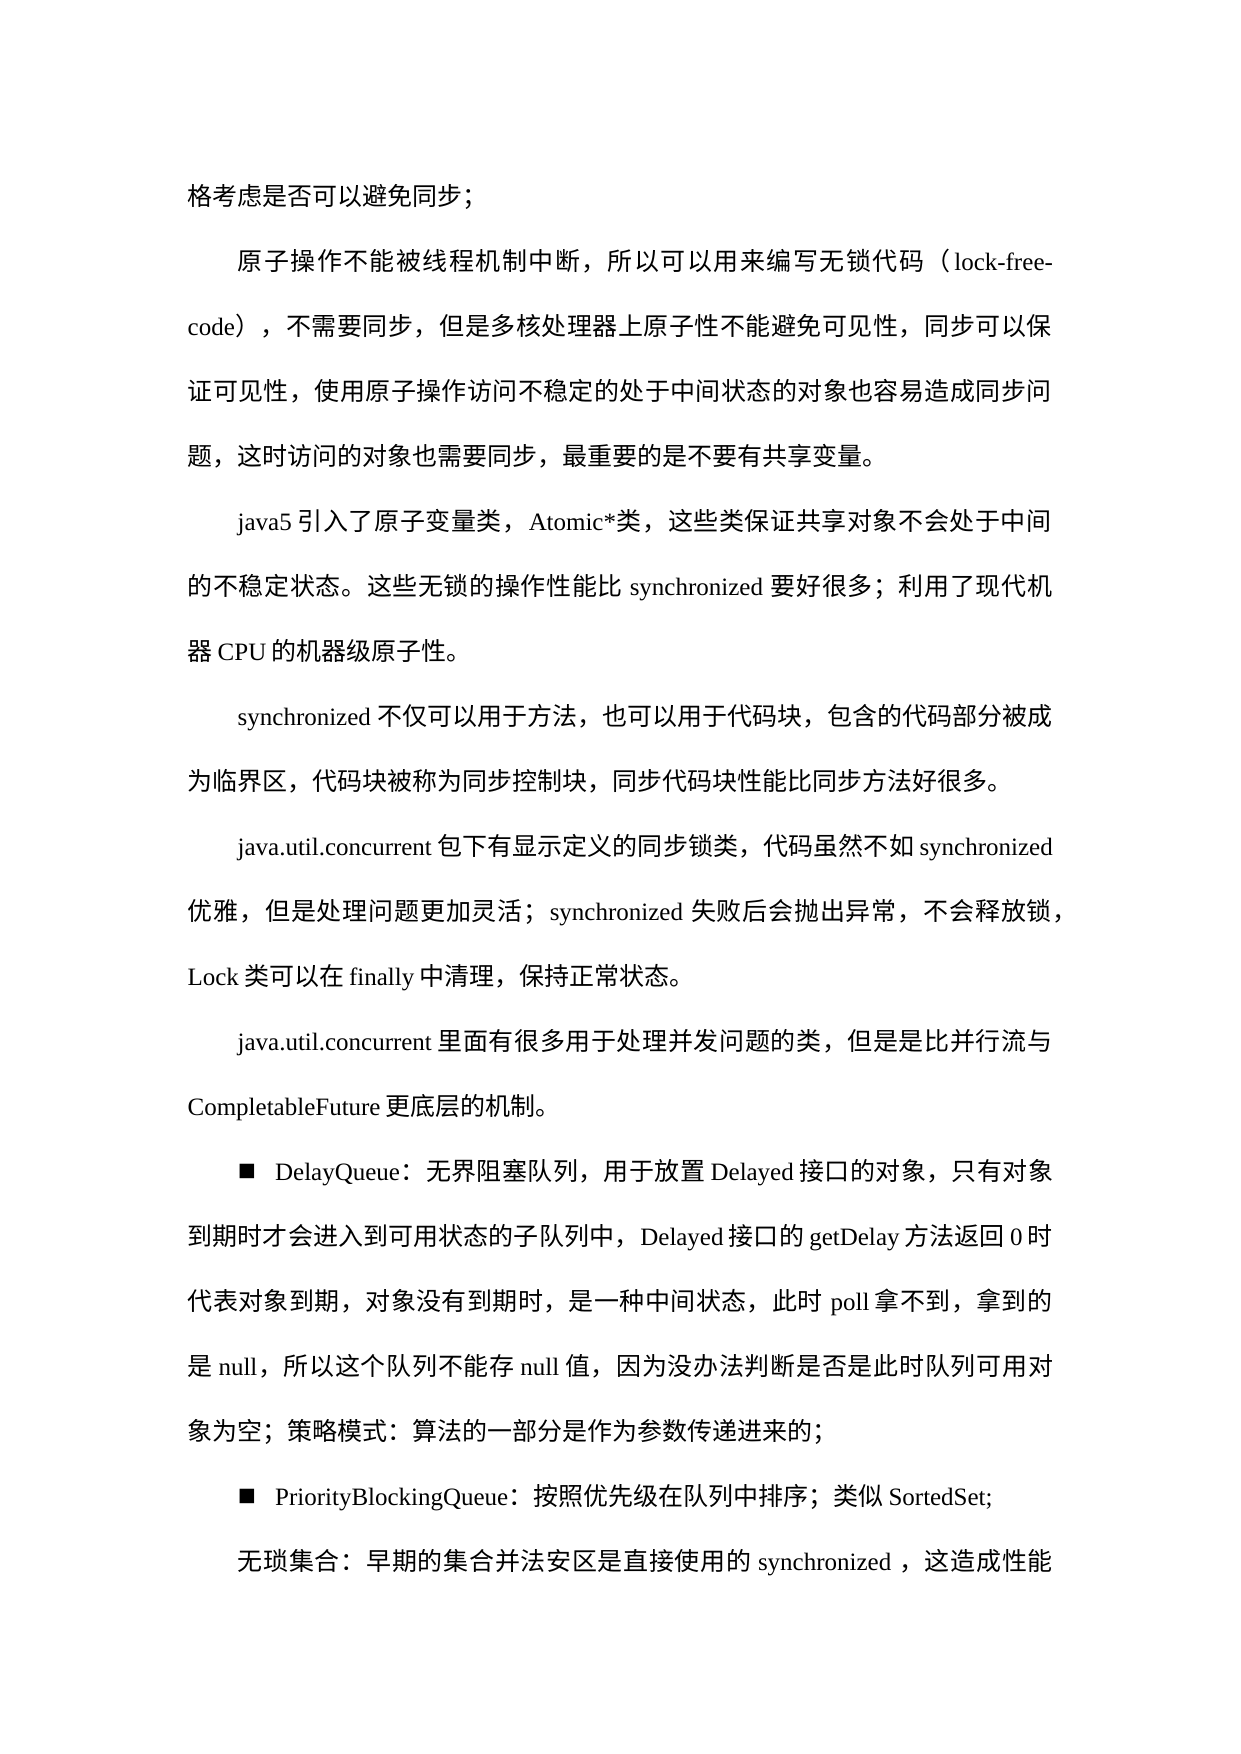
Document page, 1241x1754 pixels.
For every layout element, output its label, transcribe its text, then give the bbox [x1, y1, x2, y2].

text java5引入了原子变量类，Atomic*类，这些类保证共享对象不会处于中间的不稳定状态。这些无锁的操作性能比synchronized 要好很多；利用了现代机器CPU的机器级原子性。 [187, 487, 1053, 682]
list DelayQueue：无界阻塞队列，用于放置Delayed接口的对象，只有对象到期时才会进入到可用状态的子队列中，Delayed接口的getDelay方法返回0时代表对象到期，对象没有到期时，是一种中间状态，此时poll拿不到，拿到的是null，所以这个队列不能存null值，因为没办法判断是否是此时队列可用对象为空；策略模式：算法的一部分是作为参数传递进来的； [187, 1137, 1053, 1462]
text Goetx测试：如果你可以编写用于现代微处理器的高性能JVM，那么就有资格考虑是否可以避免同步； [187, 162, 1053, 227]
text 无琐集合：早期的集合并法安区是直接使用的synchronized ，这造成性能比较差；无琐集合的特性：只要读取者仅能看到已完成修改的结果，对集合的修改就可以同时发生在读取发生时。实现策略有2种： [187, 1527, 1053, 1592]
text java.util.concurrent里面有很多用于处理并发问题的类，但是是比并行流与CompletableFuture更底层的机制。 [187, 1007, 1053, 1137]
text 原子操作不能被线程机制中断，所以可以用来编写无锁代码（lock-free-code），不需要同步，但是多核处理器上原子性不能避免可见性，同步可以保证可见性，使用原子操作访问不稳定的处于中间状态的对象也容易造成同步问题，这时访问的对象也需要同步，最重要的是不要有共享变量。 [187, 227, 1053, 487]
list PriorityBlockingQueue：按照优先级在队列中排序；类似SortedSet; [187, 1462, 1053, 1527]
text java.util.concurrent包下有显示定义的同步锁类，代码虽然不如synchronized 优雅，但是处理问题更加灵活；synchronized 失败后会抛出异常，不会释放锁，Lock类可以在finally中清理，保持正常状态。 [187, 812, 1053, 1007]
text synchronized 不仅可以用于方法，也可以用于代码块，包含的代码部分被成为临界区，代码块被称为同步控制块，同步代码块性能比同步方法好很多。 [187, 682, 1053, 812]
